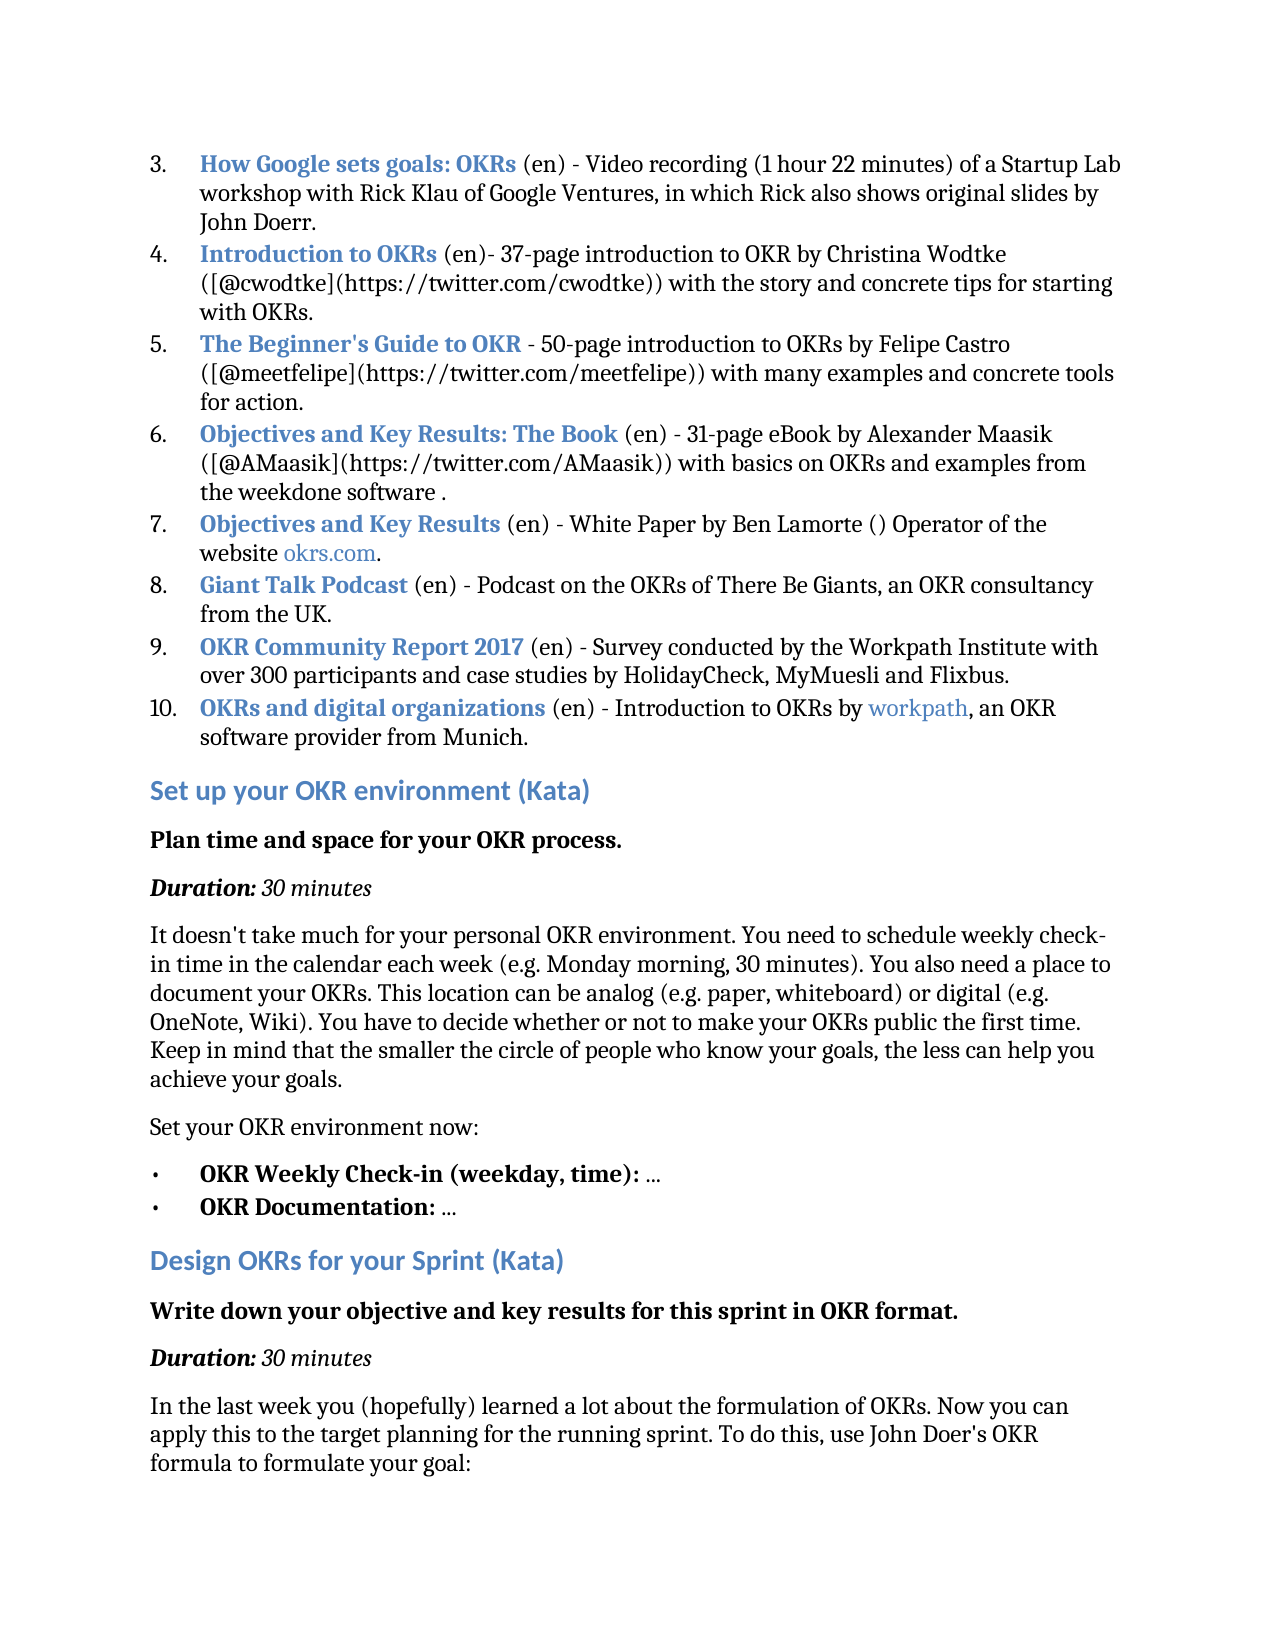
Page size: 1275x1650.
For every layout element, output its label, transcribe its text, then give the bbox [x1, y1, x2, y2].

text Duration: 30 minutes [150, 1344, 1125, 1373]
text It doesn't take much for your personal OKR environment. You need to schedule weekly check-in time in the calendar each week (e.g. Monday morning, 30 minutes). You also need a place to document your OKRs. This location can be analog (e.g. paper, whiteboard) or digital (e.g. OneNote, Wiki). You have to decide whether or not to make your OKRs public the first time. Keep in mind that the smaller the circle of people who know your goals, the less can help you achieve your goals. [150, 921, 1125, 1094]
subtitle Design OKRs for your Sprint (Kata) [150, 1242, 1125, 1278]
list OKR Documentation: ... [150, 1193, 1125, 1221]
list Objectives and Key Results: The Book (en) - 31-page eBook by Alexander Maasik ([@AMaasik](https://twitter.com/AMaasik)) with basics on OKRs and examples from the weekdone software . [150, 420, 1125, 506]
list Objectives and Key Results (en) - White Paper by Ben Lamorte () Operator of the website okrs.com. [150, 510, 1125, 567]
text In the last week you (hopefully) learned a lot about the formulation of OKRs. Now you can apply this to the target planning for the running sprint. To do this, use John Doer's OKR formula to formulate your goal: [150, 1392, 1125, 1478]
list OKR Weekly Check-in (weekday, time): ... [150, 1160, 1125, 1189]
list Giant Talk Podcast (en) - Podcast on the OKRs of There Be Giants, an OKR consultancy from the UK. [150, 571, 1125, 629]
text Plan time and space for your OKR process. [150, 826, 1125, 855]
list OKR Community Report 2017 (en) - Survey conducted by the Workpath Institute with over 300 participants and case studies by HolidayCheck, MyMuesli and Flixbus. [150, 632, 1125, 690]
list Introduction to OKRs (en)- 37-page introduction to OKR by Christina Wodtke ([@cwodtke](https://twitter.com/cwodtke)) with the story and concrete tips for starting with OKRs. [150, 240, 1125, 326]
text Write down your objective and key results for this sprint in OKR format. [150, 1297, 1125, 1325]
list OKRs and digital organizations (en) - Introduction to OKRs by workpath, an OKR software provider from Munich. [150, 694, 1125, 751]
list The Beginner's Guide to OKR - 50-page introduction to OKRs by Felipe Castro ([@meetfelipe](https://twitter.com/meetfelipe)) with many examples and concrete tools for action. [150, 330, 1125, 416]
text Duration: 30 minutes [150, 874, 1125, 903]
list How Google sets goals: OKRs (en) - Video recording (1 hour 22 minutes) of a Startup Lab workshop with Rick Klau of Google Ventures, in which Rick also shows original slides by John Doerr. [150, 150, 1125, 236]
subtitle Set up your OKR environment (Kata) [150, 772, 1125, 808]
text Set your OKR environment now: [150, 1113, 1125, 1141]
